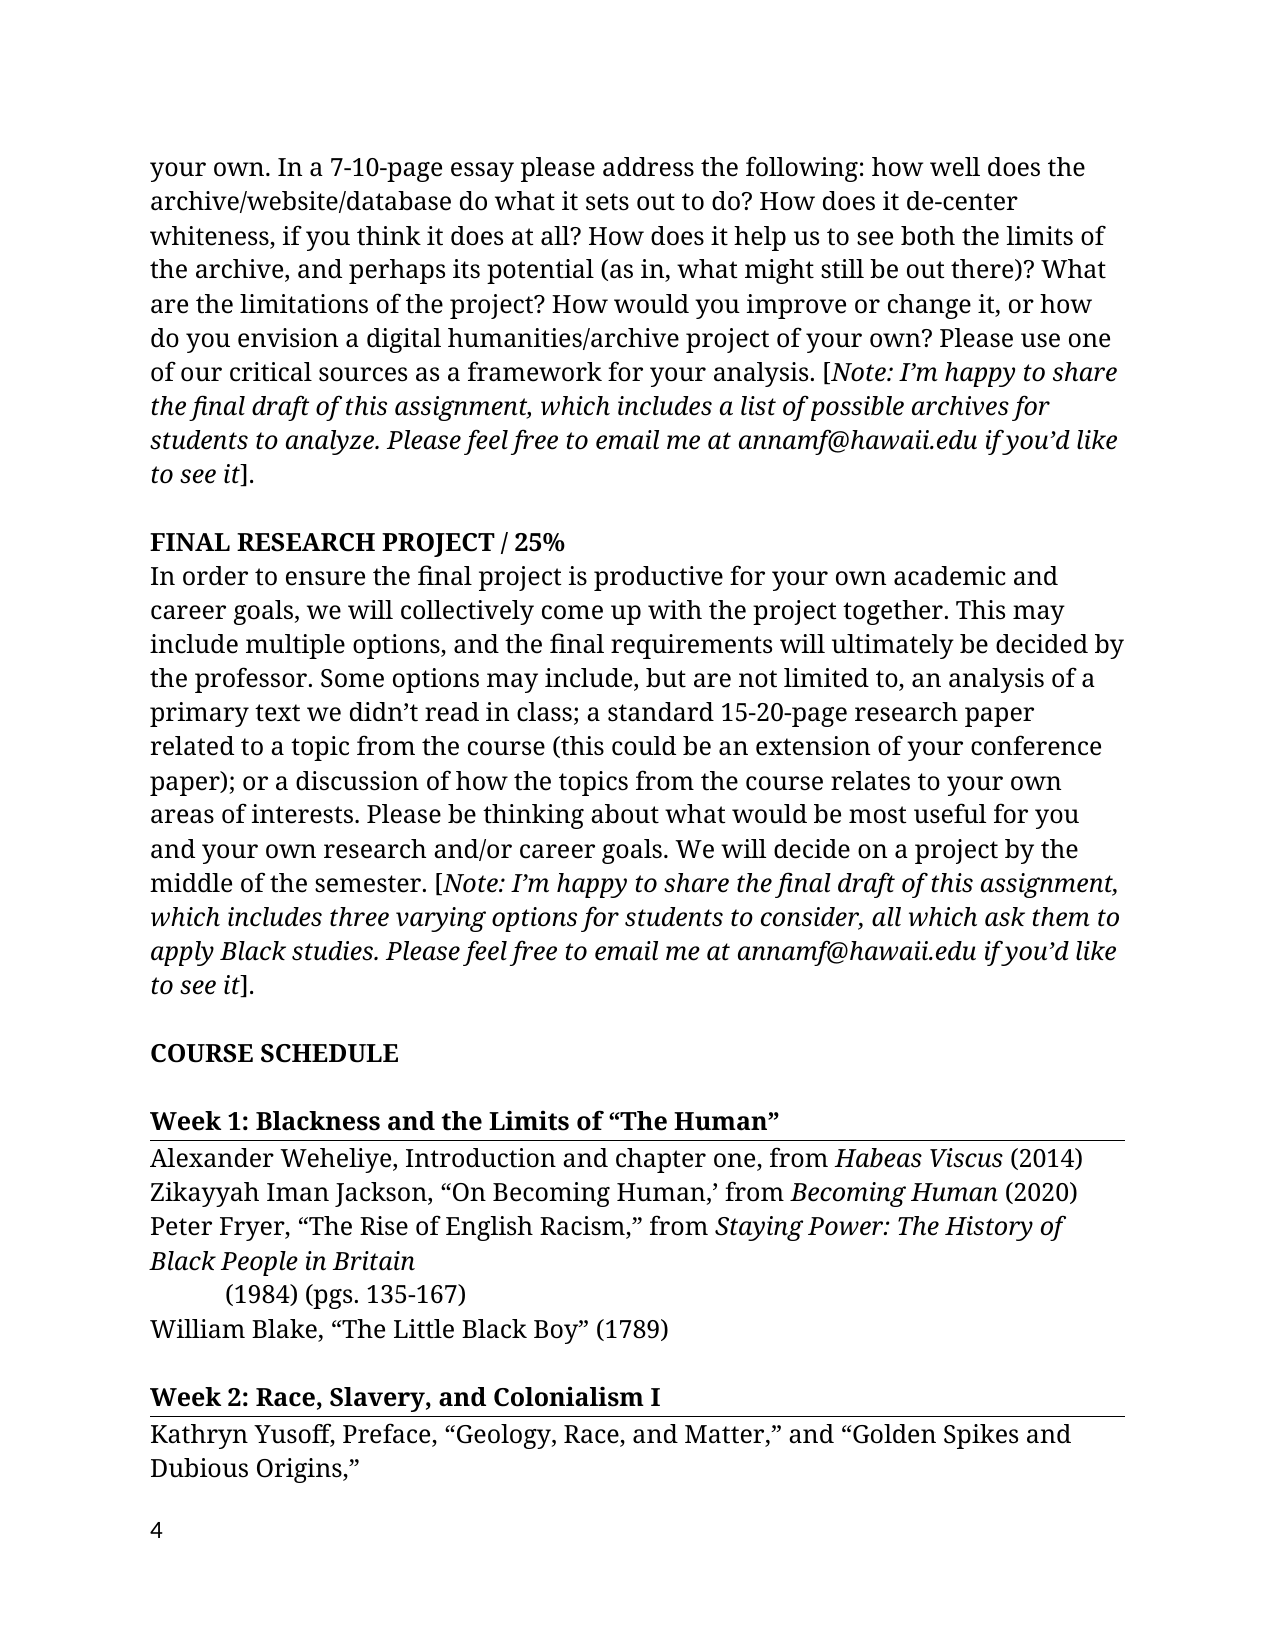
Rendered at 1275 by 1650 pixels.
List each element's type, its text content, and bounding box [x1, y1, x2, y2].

text Week 2: Race, Slavery, and Colonialism I [150, 1379, 1125, 1416]
text Peter Fryer, “The Rise of English Racism,” from Staying Power: The History of Black People in Britain [150, 1209, 1125, 1277]
text FINAL RESEARCH PROJECT / 25% [150, 525, 1125, 559]
text Kathryn Yusoff, Preface, “Geology, Race, and Matter,” and “Golden Spikes and Dubious Origins,” [150, 1417, 1125, 1485]
text (1984) (pgs. 135-167) [150, 1277, 1125, 1311]
text COURSE SCHEDULE [150, 1036, 1125, 1070]
text Zikayyah Iman Jackson, “On Becoming Human,’ from Becoming Human (2020) [150, 1175, 1125, 1209]
text William Blake, “The Little Black Boy” (1789) [150, 1311, 1125, 1345]
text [150, 150, 1125, 491]
text Alexander Weheliye, Introduction and chapter one, from Habeas Viscus (2014) [150, 1141, 1125, 1175]
text Week 1: Blackness and the Limits of “The Human” [150, 1104, 1125, 1140]
text In order to ensure the final project is productive for your own academic and career goals, we will collectively come up with the project together. This may include multiple options, and the final requirements will ultimately be decided by the professor. Some options may include, but are not limited to, an analysis of a primary text we didn’t read in class; a standard 15-20-page research paper related to a topic from the course (this could be an extension of your conference paper); or a discussion of how the topics from the course relates to your own areas of interests. Please be thinking about what would be most useful for you and your own research and/or career goals. We will decide on a project by the middle of the semester. [Note: I’m happy to share the final draft of this assignment, which includes three varying options for students to consider, all which ask them to apply Black studies. Please feel free to email me at annamf@hawaii.edu if you’d like to see it]. [150, 559, 1125, 1002]
